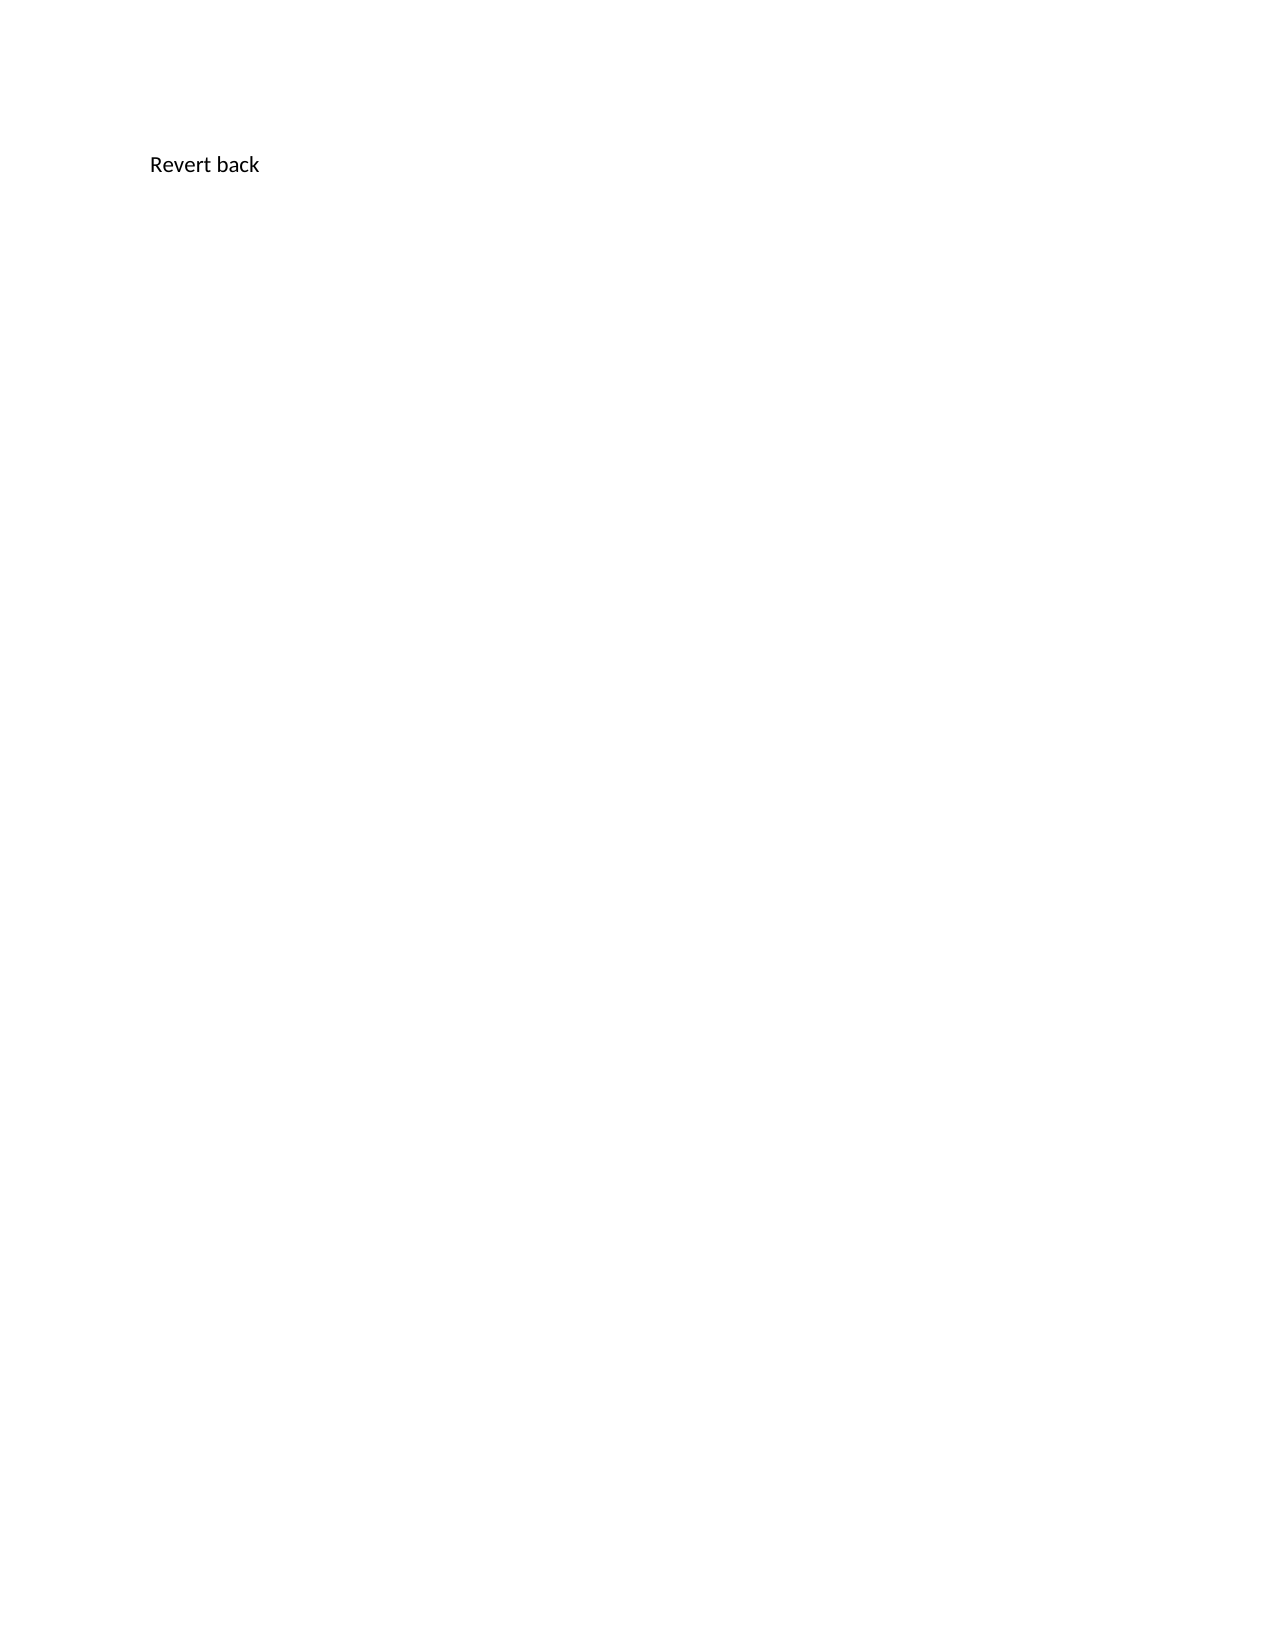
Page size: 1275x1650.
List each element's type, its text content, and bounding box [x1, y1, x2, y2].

text Revert back [150, 150, 1125, 178]
